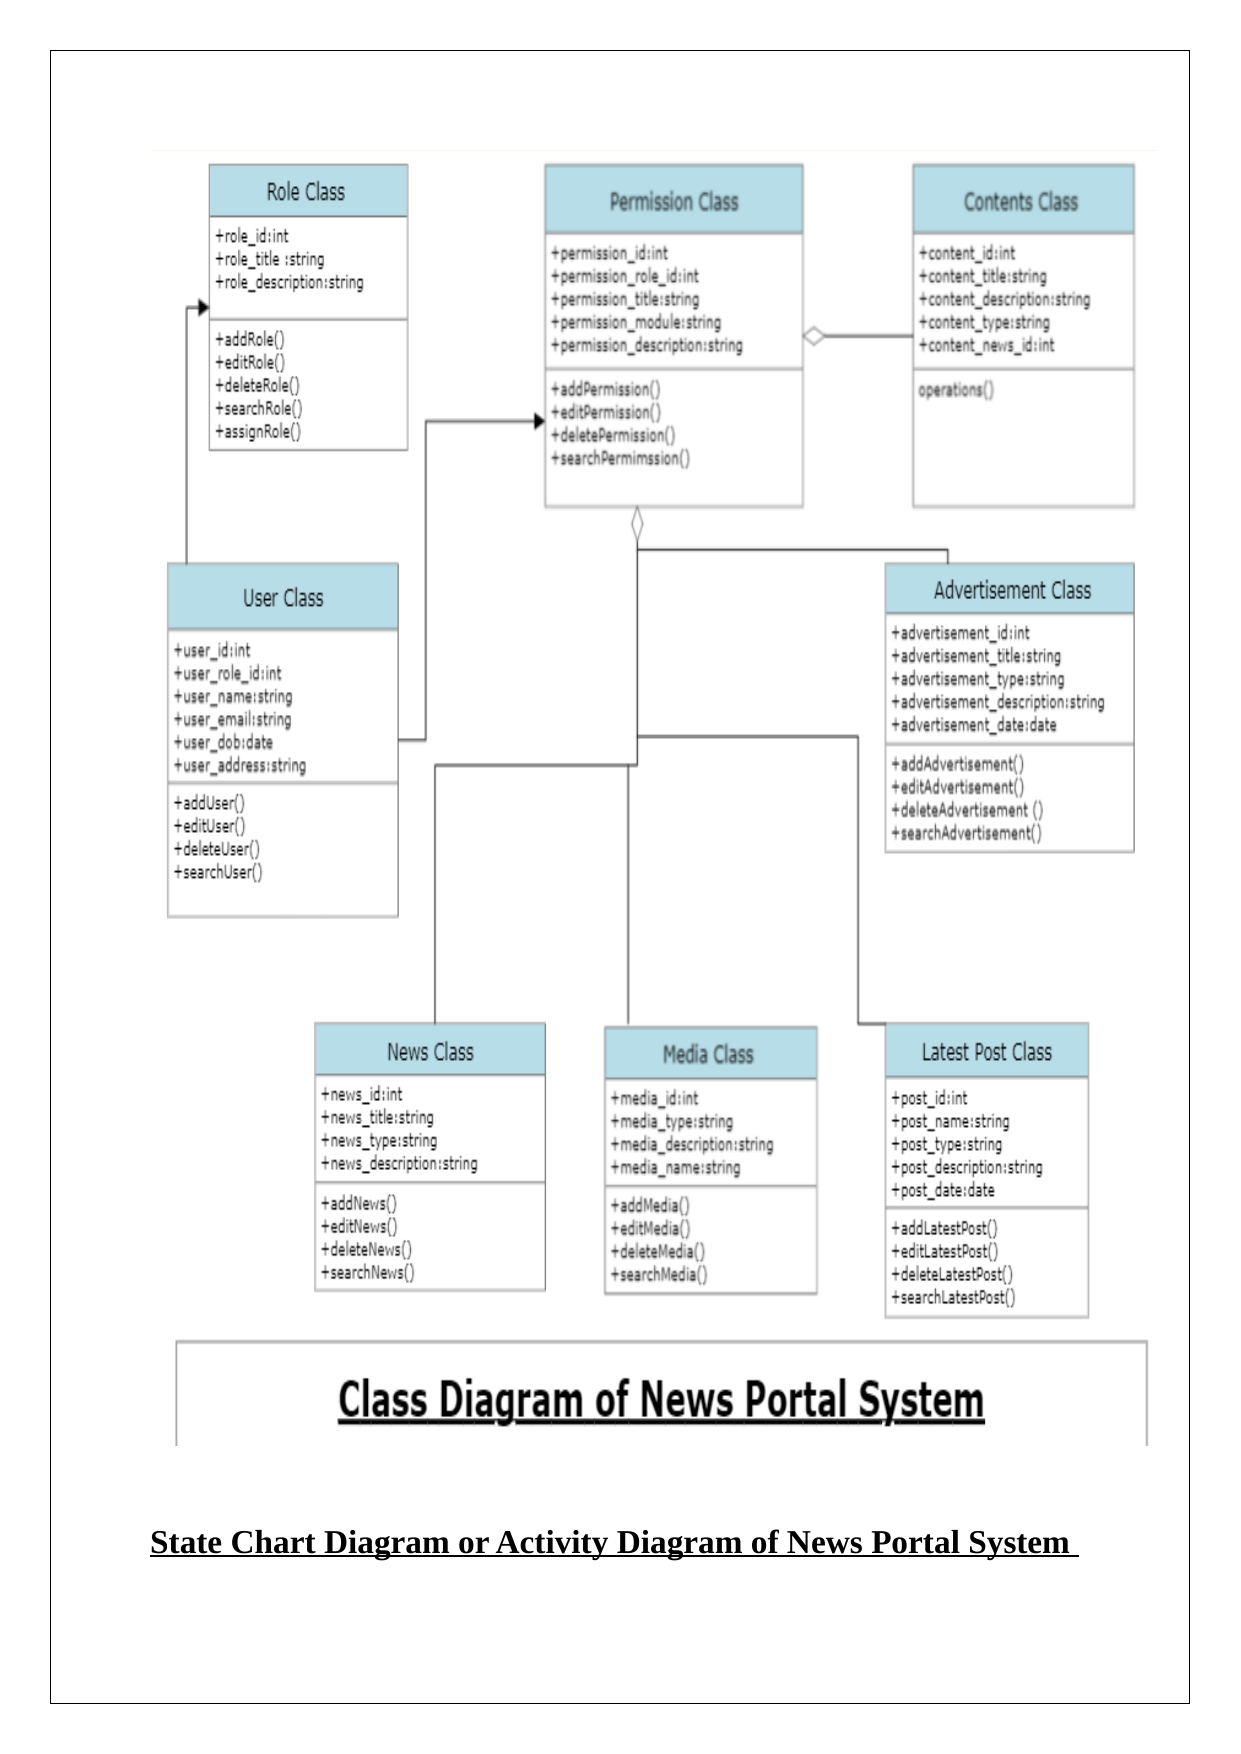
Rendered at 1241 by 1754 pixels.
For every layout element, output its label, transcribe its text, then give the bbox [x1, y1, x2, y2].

text State Chart Diagram or Activity Diagram of News Portal System [150, 1522, 1090, 1561]
picture [150, 150, 1158, 1446]
